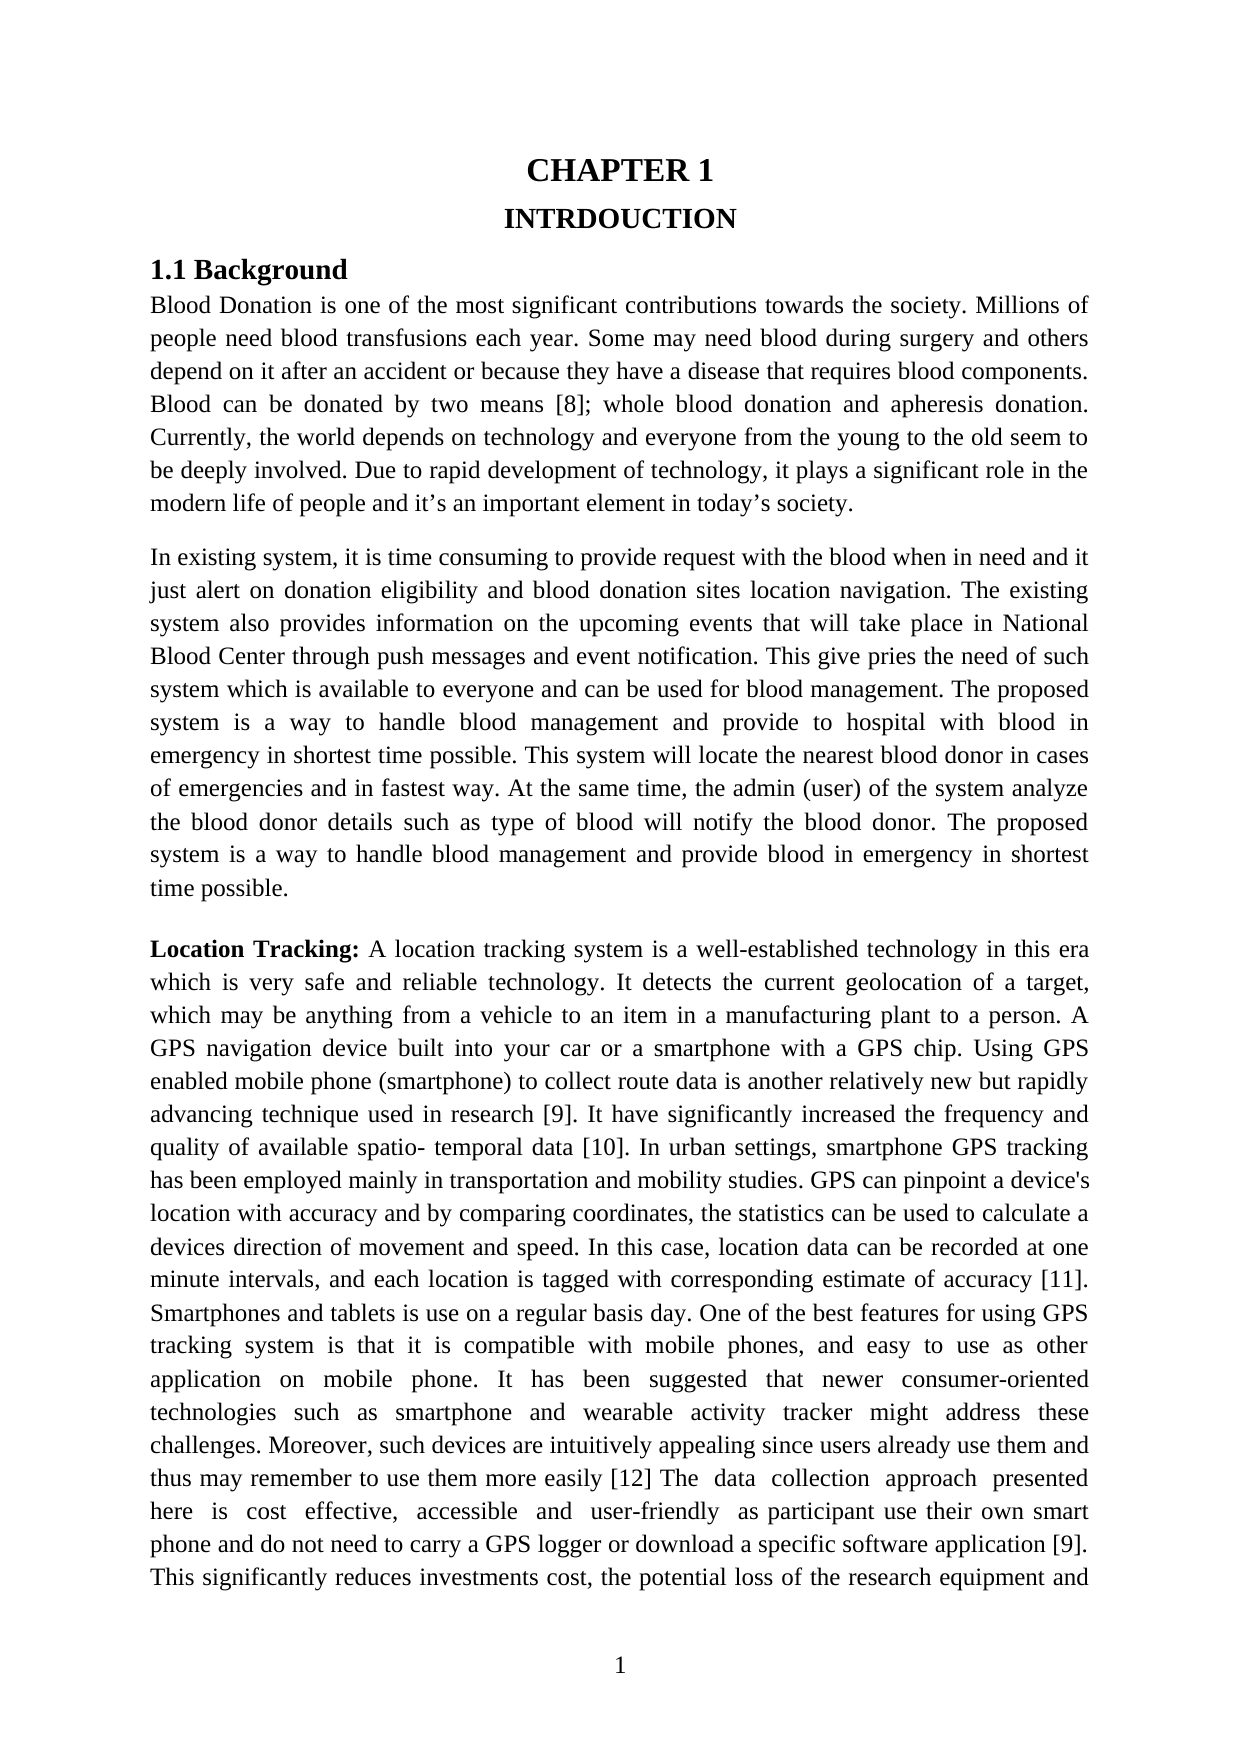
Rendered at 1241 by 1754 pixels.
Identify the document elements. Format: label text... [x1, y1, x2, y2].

text Blood Donation is one of the most significant contributions towards the society. Millions of people need blood transfusions each year. Some may need blood during surgery and others depend on it after an accident or because they have a disease that requires blood components. Blood can be donated by two means [8]; whole blood donation and apheresis donation. Currently, the world depends on technology and everyone from the young to the old seem to be deeply involved. Due to rapid development of technology, it plays a significant role in the modern life of people and it’s an important element in today’s society. [150, 290, 1090, 517]
text In existing system, it is time consuming to provide request with the blood when in need and it just alert on donation eligibility and blood donation sites location navigation. The existing system also provides information on the upcoming events that will take place in National Blood Center through push messages and event notification. This give pries the need of such system which is available to everyone and can be used for blood management. The proposed system is a way to handle blood management and provide to hospital with blood in emergency in shortest time possible. This system will locate the nearest blood donor in cases of emergencies and in fastest way. At the same time, the admin (user) of the system analyze the blood donor details such as type of blood will notify the blood donor. The proposed system is a way to handle blood management and provide blood in emergency in shortest time possible. [150, 542, 1090, 901]
subtitle INTRDOUCTION [150, 201, 1090, 234]
subtitle 1.1 Background [150, 252, 1090, 285]
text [150, 934, 1090, 1591]
text CHAPTER 1 [150, 150, 1090, 188]
